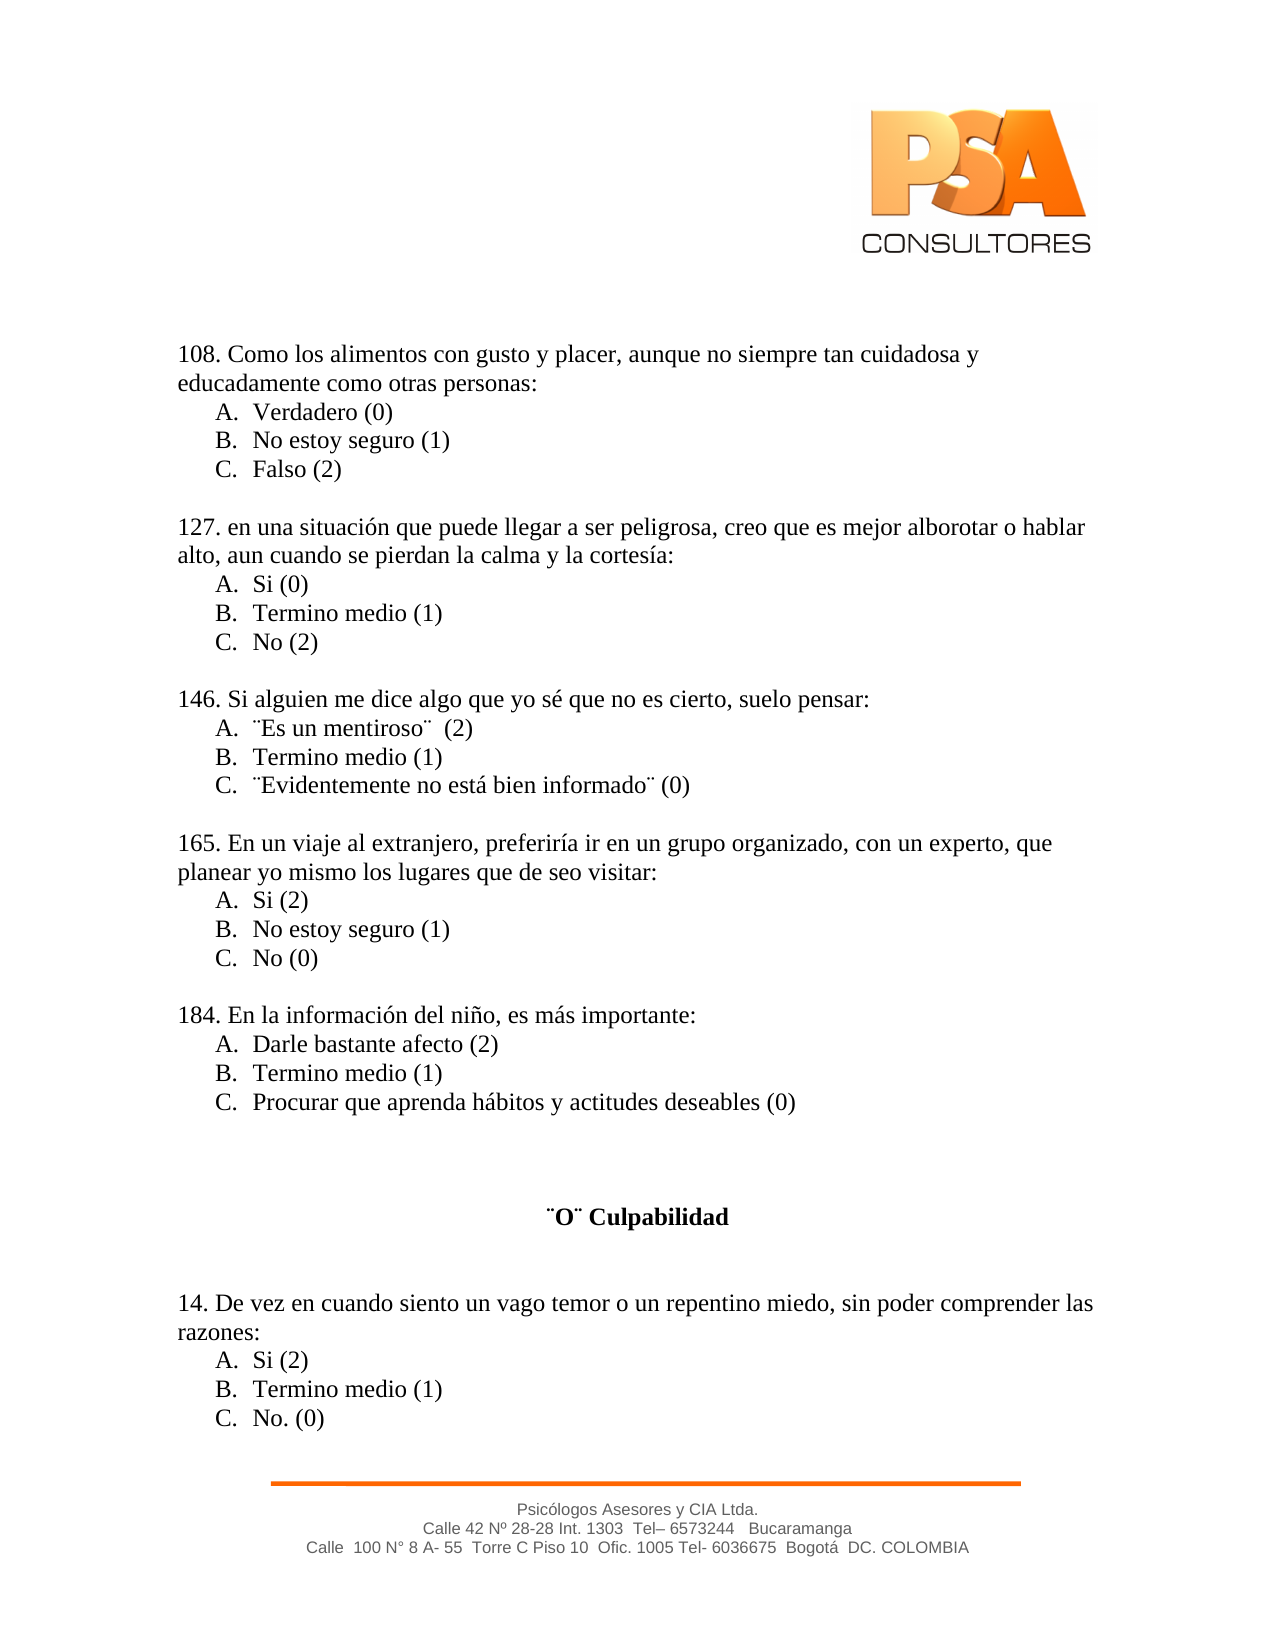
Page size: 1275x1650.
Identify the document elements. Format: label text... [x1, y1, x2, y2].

list No (2) [215, 627, 1098, 655]
list ¨Es un mentiroso¨ (2) [215, 713, 1098, 742]
text 127. en una situación que puede llegar a ser peligrosa, creo que es mejor alborotar o hablar alto, aun cuando se pierdan la calma y la cortesía: [177, 512, 1098, 569]
text 165. En un viaje al extranjero, preferiría ir en un grupo organizado, con un experto, que planear yo mismo los lugares que de seo visitar: [177, 828, 1098, 885]
text ¨O¨ Culpabilidad [177, 1202, 1098, 1230]
list Termino medio (1) [215, 742, 1098, 770]
list Si (2) [215, 885, 1098, 914]
list Darle bastante afecto (2) [215, 1029, 1098, 1058]
text 146. Si alguien me dice algo que yo sé que no es cierto, suelo pensar: [177, 684, 1098, 713]
list ¨Evidentemente no está bien informado¨ (0) [215, 770, 1098, 799]
list Si (2) [215, 1345, 1098, 1374]
list Si (0) [215, 569, 1098, 598]
list Termino medio (1) [215, 1058, 1098, 1087]
text 184. En la información del niño, es más importante: [177, 1000, 1098, 1029]
list Procurar que aprenda hábitos y actitudes deseables (0) [215, 1087, 1098, 1115]
list Falso (2) [215, 454, 1098, 483]
list Termino medio (1) [215, 598, 1098, 627]
picture [851, 102, 1098, 253]
list Verdadero (0) [215, 397, 1098, 425]
text 14. De vez en cuando siento un vago temor o un repentino miedo, sin poder comprender las razones: [177, 1288, 1098, 1345]
list No estoy seguro (1) [215, 425, 1098, 454]
list No. (0) [215, 1403, 1098, 1432]
list No estoy seguro (1) [215, 914, 1098, 943]
text 108. Como los alimentos con gusto y placer, aunque no siempre tan cuidadosa y educadamente como otras personas: [177, 339, 1098, 397]
list No (0) [215, 943, 1098, 972]
list Termino medio (1) [215, 1374, 1098, 1403]
